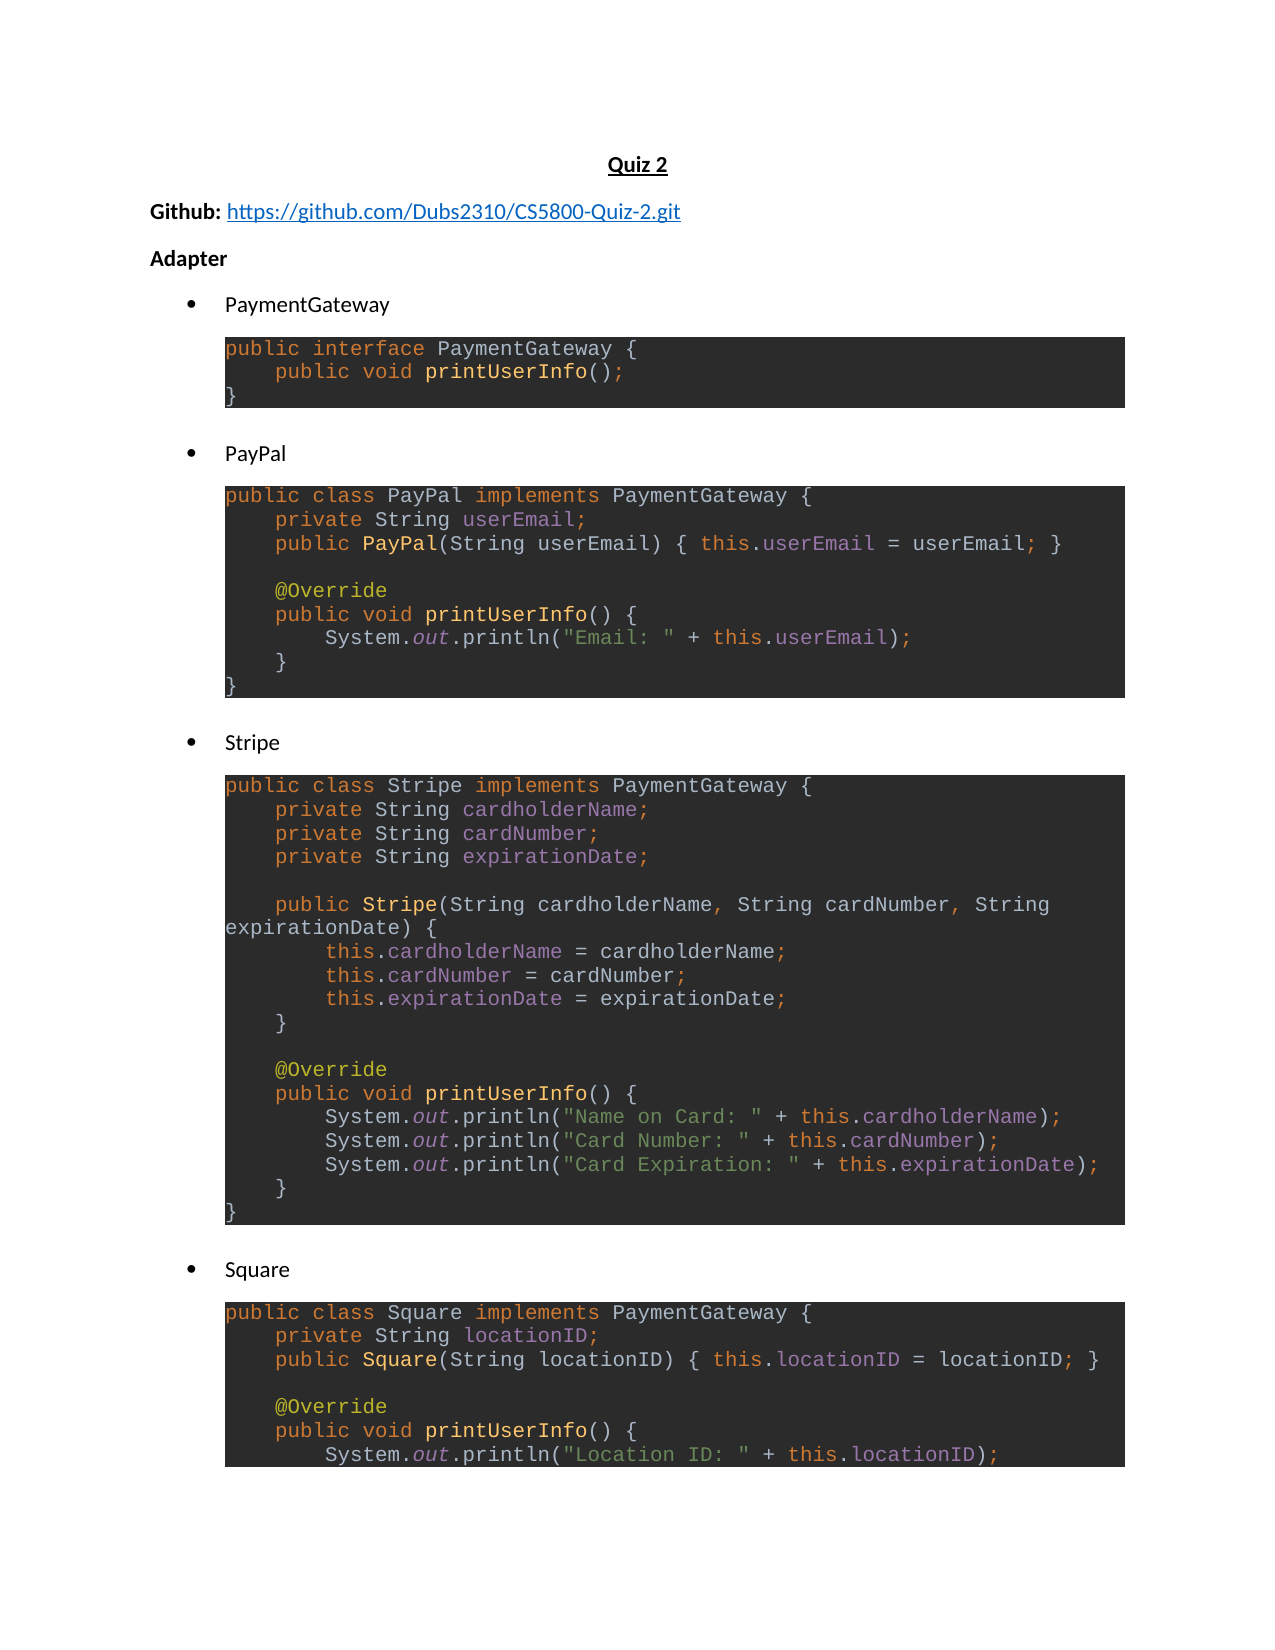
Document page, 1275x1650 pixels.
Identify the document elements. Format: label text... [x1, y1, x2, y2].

text public class Stripe implements PaymentGateway { private String cardholderName; private String cardNumber; private String expirationDate; public Stripe(String cardholderName, String cardNumber, String expirationDate) { this.cardholderName = cardholderName; this.cardNumber = cardNumber; this.expirationDate = expirationDate; } @Override public void printUserInfo() { System.out.println("Name on Card: " + this.cardholderName); System.out.println("Card Number: " + this.cardNumber); System.out.println("Card Expiration: " + this.expirationDate); } } [225, 775, 1125, 1225]
text public interface PaymentGateway { public void printUserInfo(); } [225, 337, 1125, 408]
list Stripe [187, 728, 1125, 757]
text public class PayPal implements PaymentGateway { private String userEmail; public PayPal(String userEmail) { this.userEmail = userEmail; } @Override public void printUserInfo() { System.out.println("Email: " + this.userEmail); } } [225, 486, 1125, 698]
list PayPal [187, 439, 1125, 467]
text Adapter [150, 244, 1125, 272]
list Square [187, 1255, 1125, 1283]
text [225, 1302, 1125, 1467]
text Github: https://github.com/Dubs2310/CS5800-Quiz-2.git [150, 197, 1125, 225]
list PaymentGateway [187, 291, 1125, 319]
text Quiz 2 [150, 150, 1125, 178]
